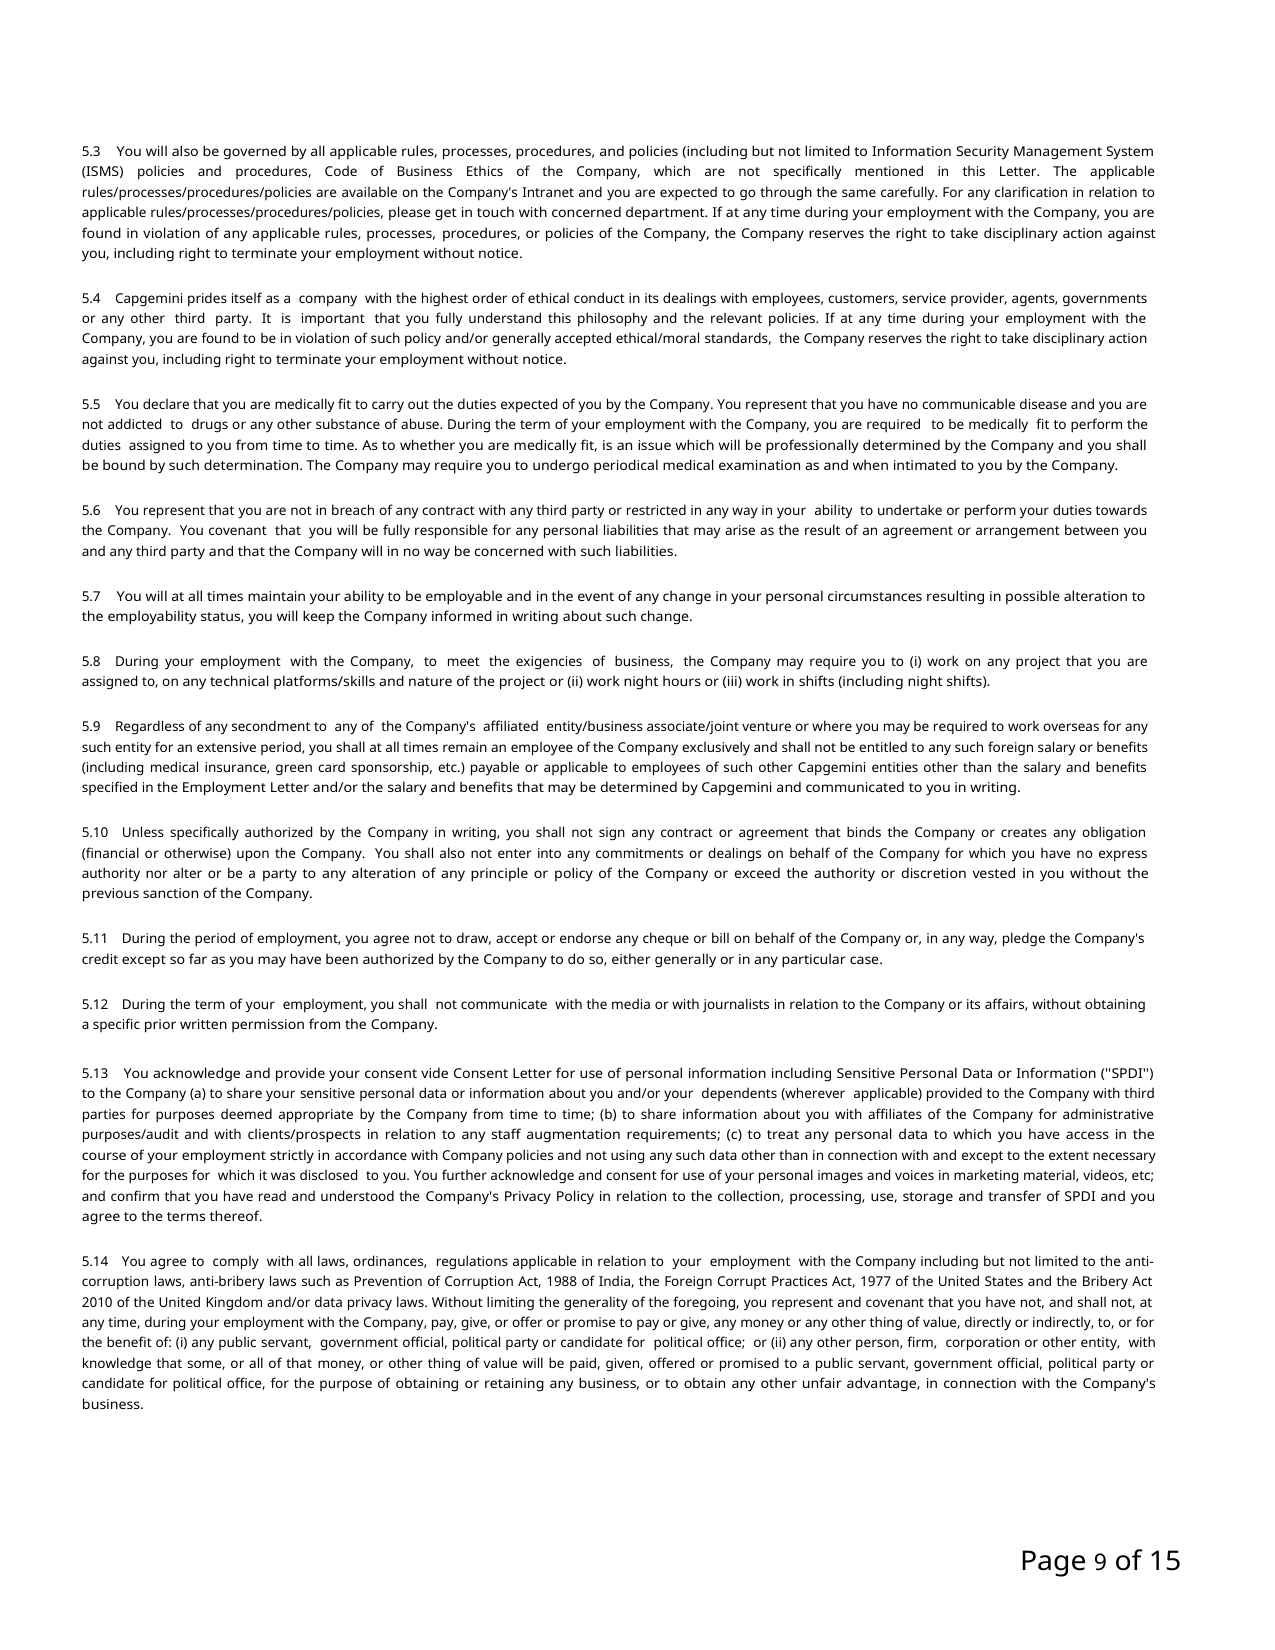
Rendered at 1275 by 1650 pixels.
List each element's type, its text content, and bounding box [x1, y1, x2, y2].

list During the period of employment, you agree not to draw, accept or endorse any cheque or bill on behalf of the Company or, in any way, pledge the Company's credit except so far as you may have been authorized by the Company to do so, either generally or in any particular case. [82, 929, 1148, 968]
list You acknowledge and provide your consent vide Consent Letter for use of personal information including Sensitive Personal Data or Information (''SPDI'') to the Company (a) to share your sensitive personal data or information about you and/or your dependents (wherever applicable) provided to the Company with third parties for purposes deemed appropriate by the Company from time to time; (b) to share information about you with affiliates of the Company for administrative purposes/audit and with clients/prospects in relation to any staff augmentation requirements; (c) to treat any personal data to which you have access in the course of your employment strictly in accordance with Company policies and not using any such data other than in connection with and except to the extent necessary for the purposes for which it was disclosed to you. You further acknowledge and consent for use of your personal images and voices in marketing material, videos, etc; and confirm that you have read and understood the Company's Privacy Policy in relation to the collection, processing, use, storage and transfer of SPDI and you agree to the terms thereof. [82, 1064, 1156, 1225]
list Unless specifically authorized by the Company in writing, you shall not sign any contract or agreement that binds the Company or creates any obligation (financial or otherwise) upon the Company. You shall also not enter into any commitments or dealings on behalf of the Company for which you have no express authority nor alter or be a party to any alteration of any principle or policy of the Company or exceed the authority or discretion vested in you without the previous sanction of the Company. [82, 823, 1149, 903]
list During your employment with the Company, to meet the exigencies of business, the Company may require you to (i) work on any project that you are assigned to, on any technical platforms/skills and nature of the project or (ii) work night hours or (iii) work in shifts (including night shifts). [82, 652, 1148, 691]
list You will also be governed by all applicable rules, processes, procedures, and policies (including but not limited to Information Security Management System (ISMS) policies and procedures, Code of Business Ethics of the Company, which are not specifically mentioned in this Letter. The applicable rules/processes/procedures/policies are available on the Company's Intranet and you are expected to go through the same carefully. For any clarification in relation to applicable rules/processes/procedures/policies, please get in touch with concerned department. If at any time during your employment with the Company, you are found in violation of any applicable rules, processes, procedures, or policies of the Company, the Company reserves the right to take disciplinary action against you, including right to terminate your employment without notice. [82, 142, 1156, 262]
list You agree to comply with all laws, ordinances, regulations applicable in relation to your employment with the Company including but not limited to the anti-corruption laws, anti-bribery laws such as Prevention of Corruption Act, 1988 of India, the Foreign Corrupt Practices Act, 1977 of the United States and the Bribery Act 2010 of the United Kingdom and/or data privacy laws. Without limiting the generality of the foregoing, you represent and covenant that you have not, and shall not, at any time, during your employment with the Company, pay, give, or offer or promise to pay or give, any money or any other thing of value, directly or indirectly, to, or for the benefit of: (i) any public servant, government official, political party or candidate for political office; or (ii) any other person, firm, corporation or other entity, with knowledge that some, or all of that money, or other thing of value will be paid, given, offered or promised to a public servant, government official, political party or candidate for political office, for the purpose of obtaining or retaining any business, or to obtain any other unfair advantage, in connection with the Company's business. [82, 1252, 1156, 1413]
list You will at all times maintain your ability to be employable and in the event of any change in your personal circumstances resulting in possible alteration to the employability status, you will keep the Company informed in writing about such change. [82, 586, 1149, 625]
list You represent that you are not in breach of any contract with any third party or restricted in any way in your ability to undertake or perform your duties towards the Company. You covenant that you will be fully responsible for any personal liabilities that may arise as the result of an agreement or arrangement between you and any third party and that the Company will in no way be concerned with such liabilities. [82, 501, 1149, 560]
list During the term of your employment, you shall not communicate with the media or with journalists in relation to the Company or its affairs, without obtaining a specific prior written permission from the Company. [82, 994, 1148, 1033]
list You declare that you are medically fit to carry out the duties expected of you by the Company. You represent that you have no communicable disease and you are not addicted to drugs or any other substance of abuse. During the term of your employment with the Company, you are required to be medically fit to perform the duties assigned to you from time to time. As to whether you are medically fit, is an issue which will be professionally determined by the Company and you shall be bound by such determination. The Company may require you to undergo periodical medical examination as and when intimated to you by the Company. [82, 395, 1149, 474]
list Capgemini prides itself as a company with the highest order of ethical conduct in its dealings with employees, customers, service provider, agents, governments or any other third party. It is important that you fully understand this philosophy and the relevant policies. If at any time during your employment with the Company, you are found to be in violation of such policy and/or generally accepted ethical/moral standards, the Company reserves the right to take disciplinary action against you, including right to terminate your employment without notice. [82, 289, 1148, 368]
list Regardless of any secondment to any of the Company's affiliated entity/business associate/joint venture or where you may be required to work overseas for any such entity for an extensive period, you shall at all times remain an employee of the Company exclusively and shall not be entitled to any such foreign salary or benefits (including medical insurance, green card sponsorship, etc.) payable or applicable to employees of such other Capgemini entities other than the salary and benefits specified in the Employment Letter and/or the salary and benefits that may be determined by Capgemini and communicated to you in writing. [82, 717, 1149, 797]
